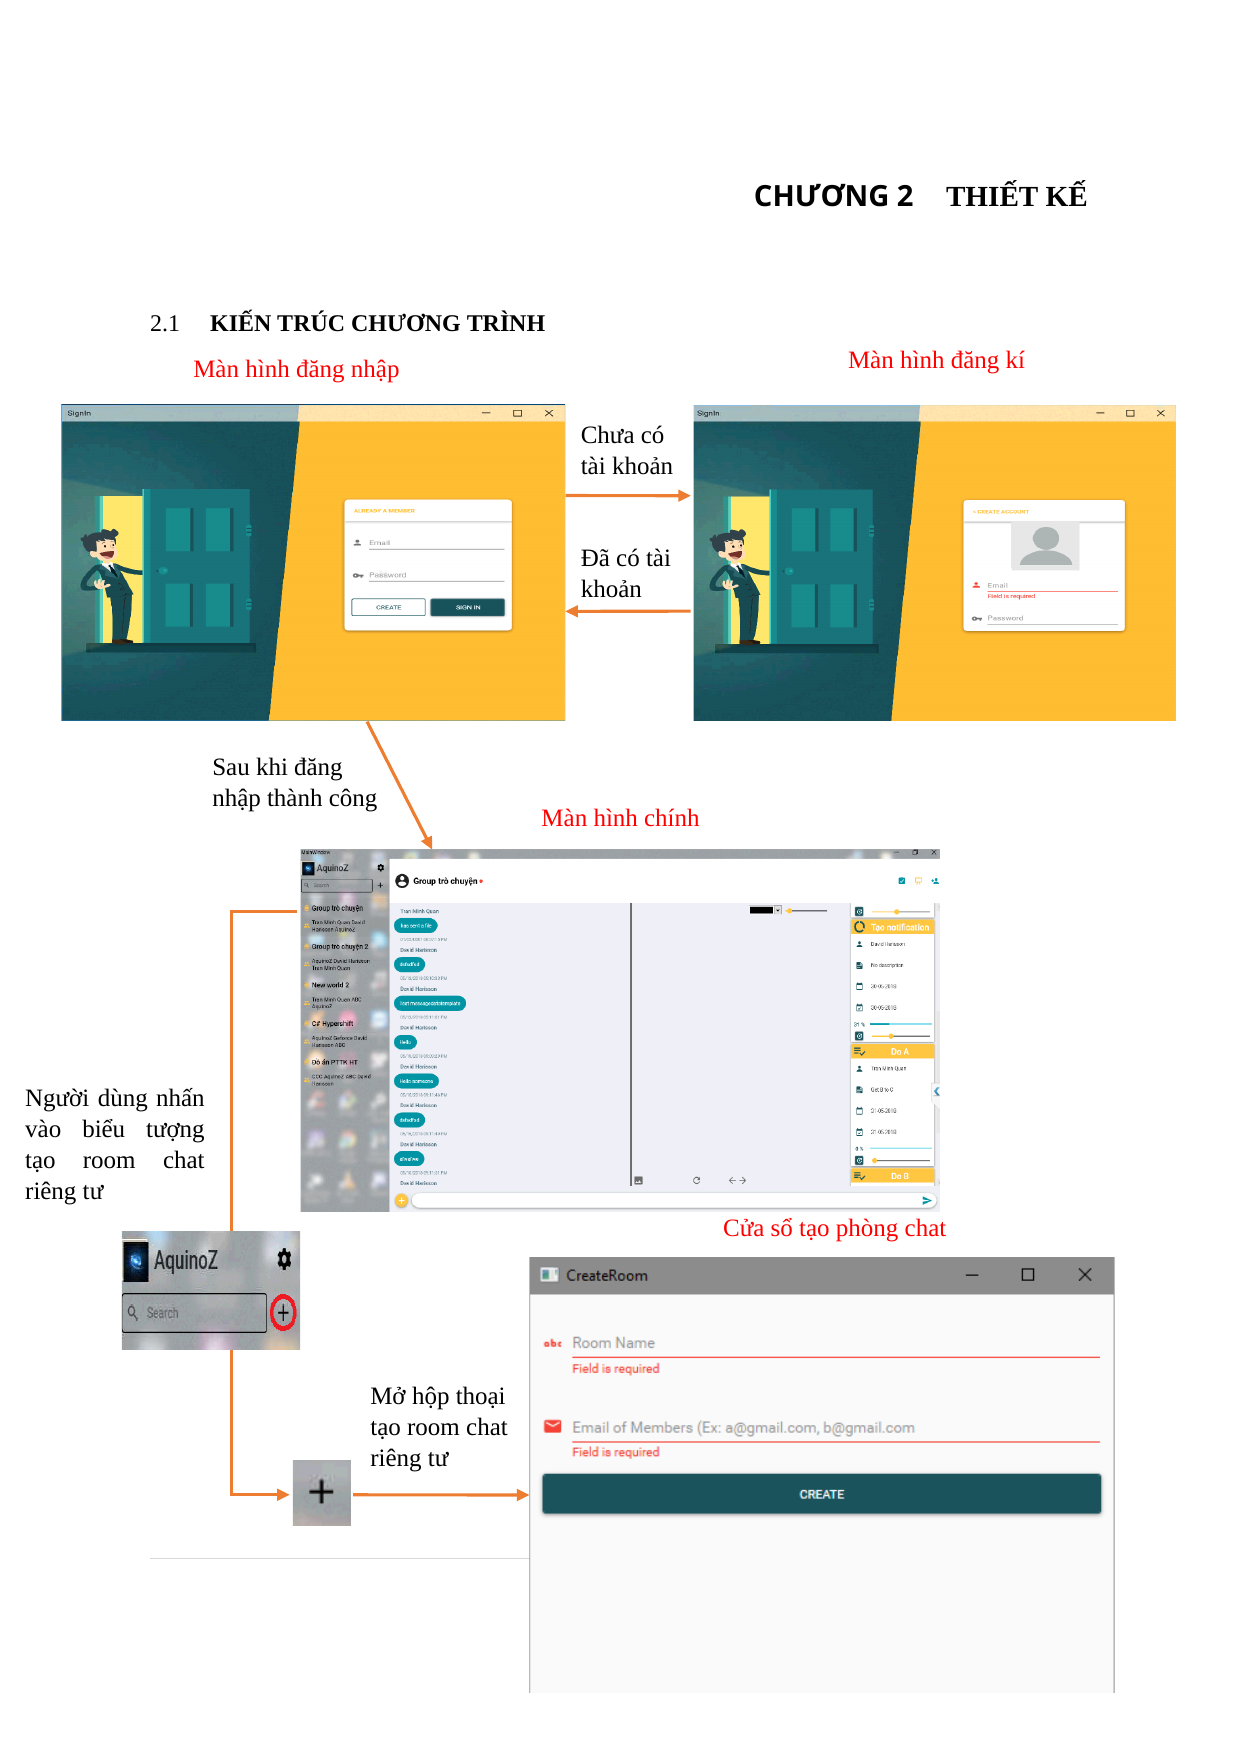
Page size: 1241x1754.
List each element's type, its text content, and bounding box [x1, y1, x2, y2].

picture [300, 849, 940, 1212]
picture [61, 404, 565, 721]
picture [693, 405, 1176, 721]
picture [292, 1460, 351, 1526]
subtitle KIẾN TRÚC CHƯƠNG TRÌNH [150, 309, 1090, 378]
subtitle THIẾT KẾ [150, 175, 1087, 215]
picture [121, 1231, 301, 1350]
picture [529, 1257, 1115, 1693]
